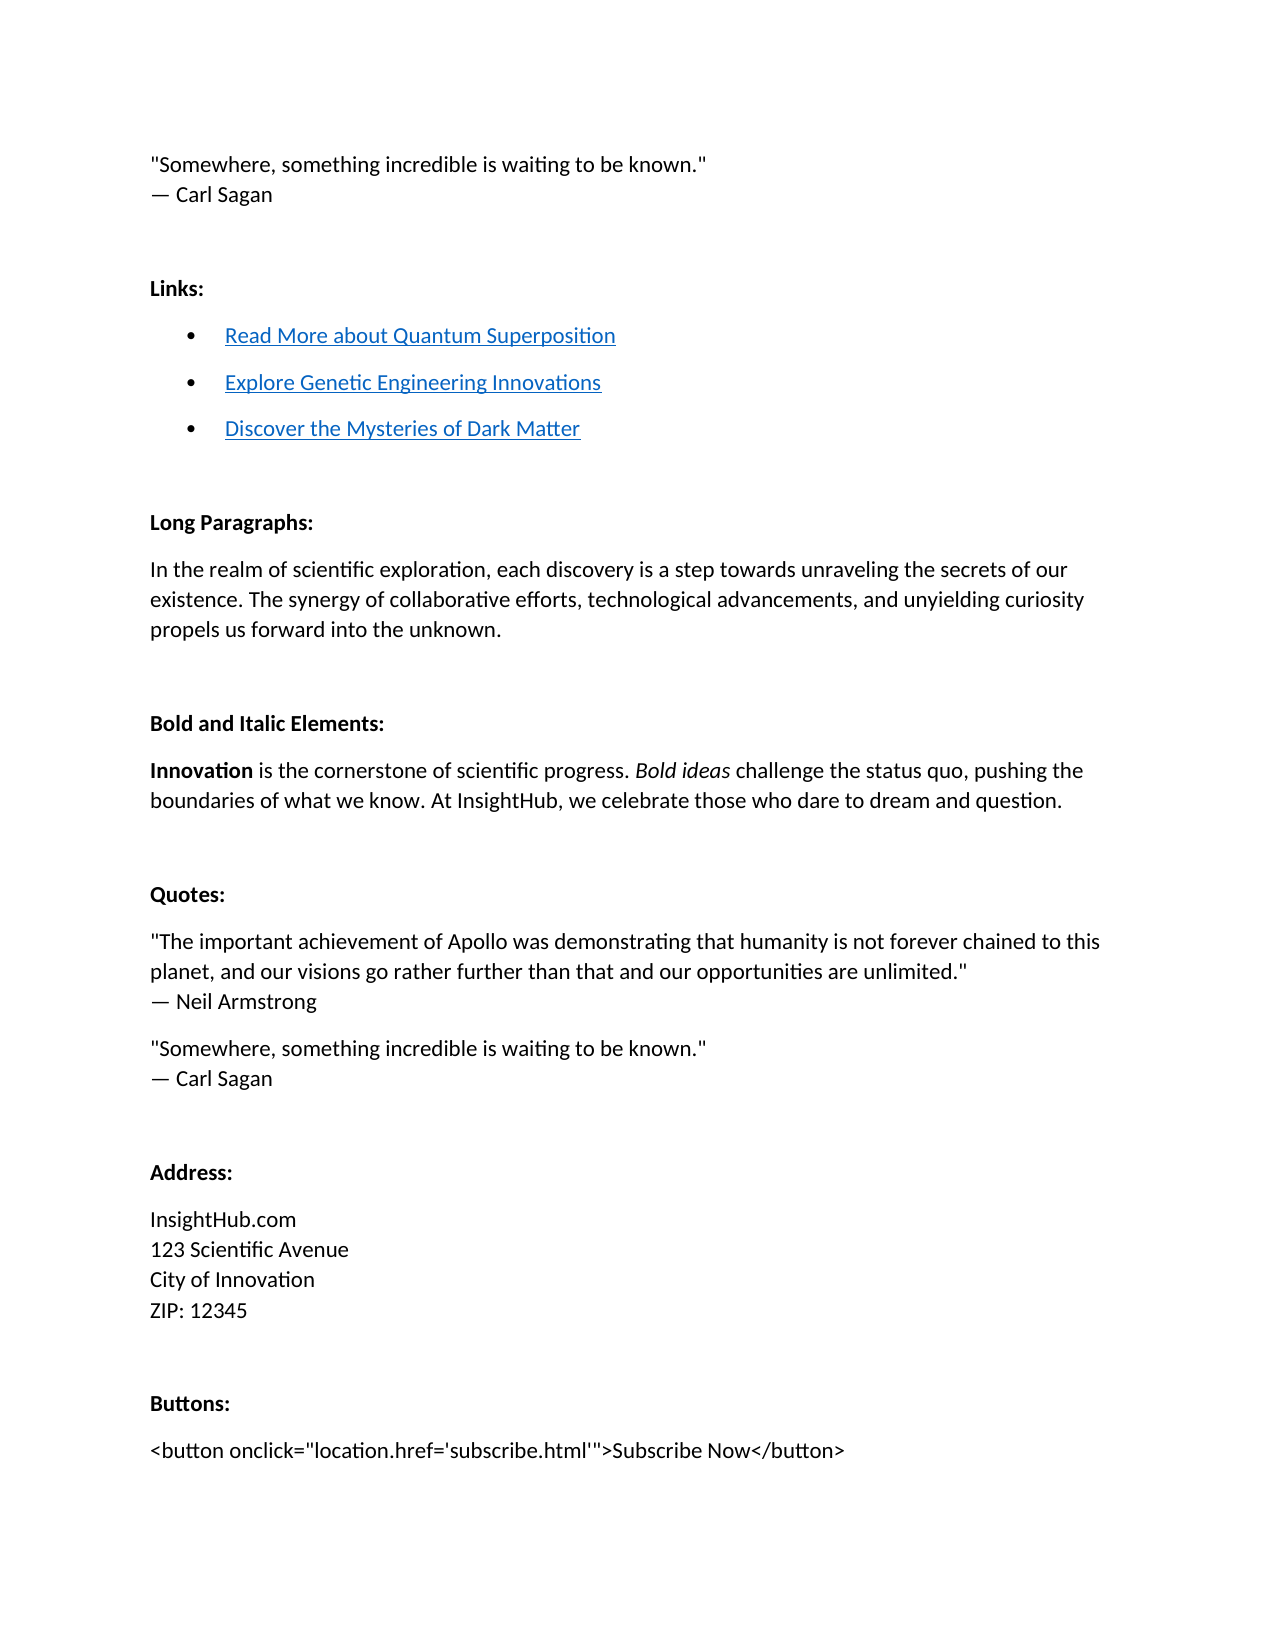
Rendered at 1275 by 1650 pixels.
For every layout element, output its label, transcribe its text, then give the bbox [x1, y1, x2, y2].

text Quotes: [150, 880, 1125, 908]
text Long Paragraphs: [150, 508, 1125, 536]
text "Somewhere, something incredible is waiting to be known." — Carl Sagan [150, 1034, 1125, 1093]
text Innovation is the cornerstone of scientific progress. Bold ideas challenge the status quo, pushing the boundaries of what we know. At InsightHub, we celebrate those who dare to dream and question. [150, 756, 1125, 814]
text Buttons: [150, 1389, 1125, 1418]
text In the realm of scientific exploration, each discovery is a step towards unraveling the secrets of our existence. The synergy of collaborative efforts, technological advancements, and unyielding curiosity propels us forward into the unknown. [150, 555, 1125, 644]
text Bold and Italic Elements: [150, 709, 1125, 737]
text "The important achievement of Apollo was demonstrating that humanity is not forever chained to this planet, and our visions go rather further than that and our opportunities are unlimited." — Neil Armstrong [150, 927, 1125, 1016]
text <button onclick="location.href='subscribe.html'">Subscribe Now</button> [150, 1436, 1125, 1464]
text InsightHub.com 123 Scientific Avenue City of Innovation ZIP: 12345 [150, 1205, 1125, 1324]
list Explore Genetic Engineering Innovations [187, 368, 1125, 396]
text Links: [150, 274, 1125, 302]
text "Somewhere, something incredible is waiting to be known." — Carl Sagan [150, 150, 1125, 208]
list Read More about Quantum Superposition [187, 321, 1125, 349]
list Discover the Mysteries of Dark Matter [187, 414, 1125, 443]
text Address: [150, 1158, 1125, 1186]
